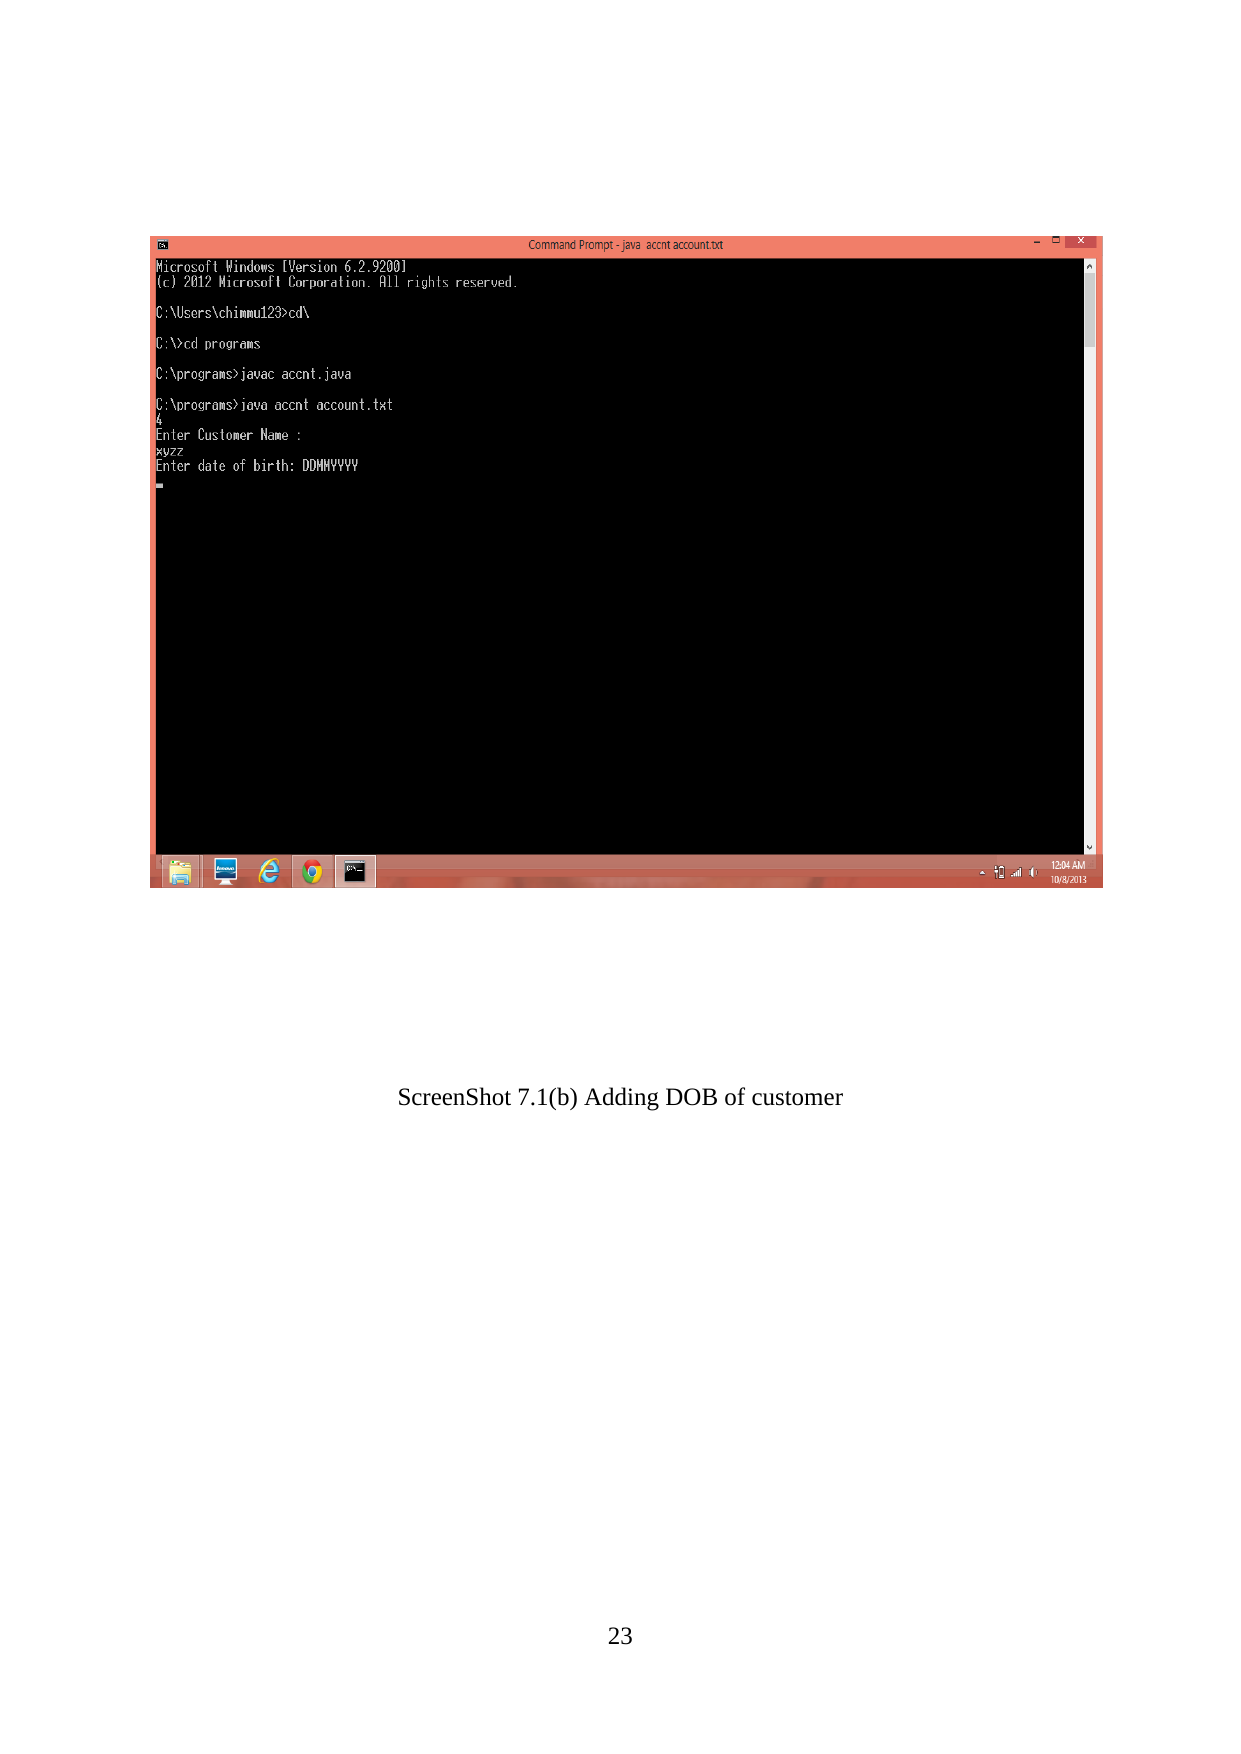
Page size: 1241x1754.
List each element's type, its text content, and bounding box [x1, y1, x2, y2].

text ScreenShot 7.1(b) Adding DOB of customer [150, 1082, 1090, 1111]
picture [150, 236, 1103, 888]
